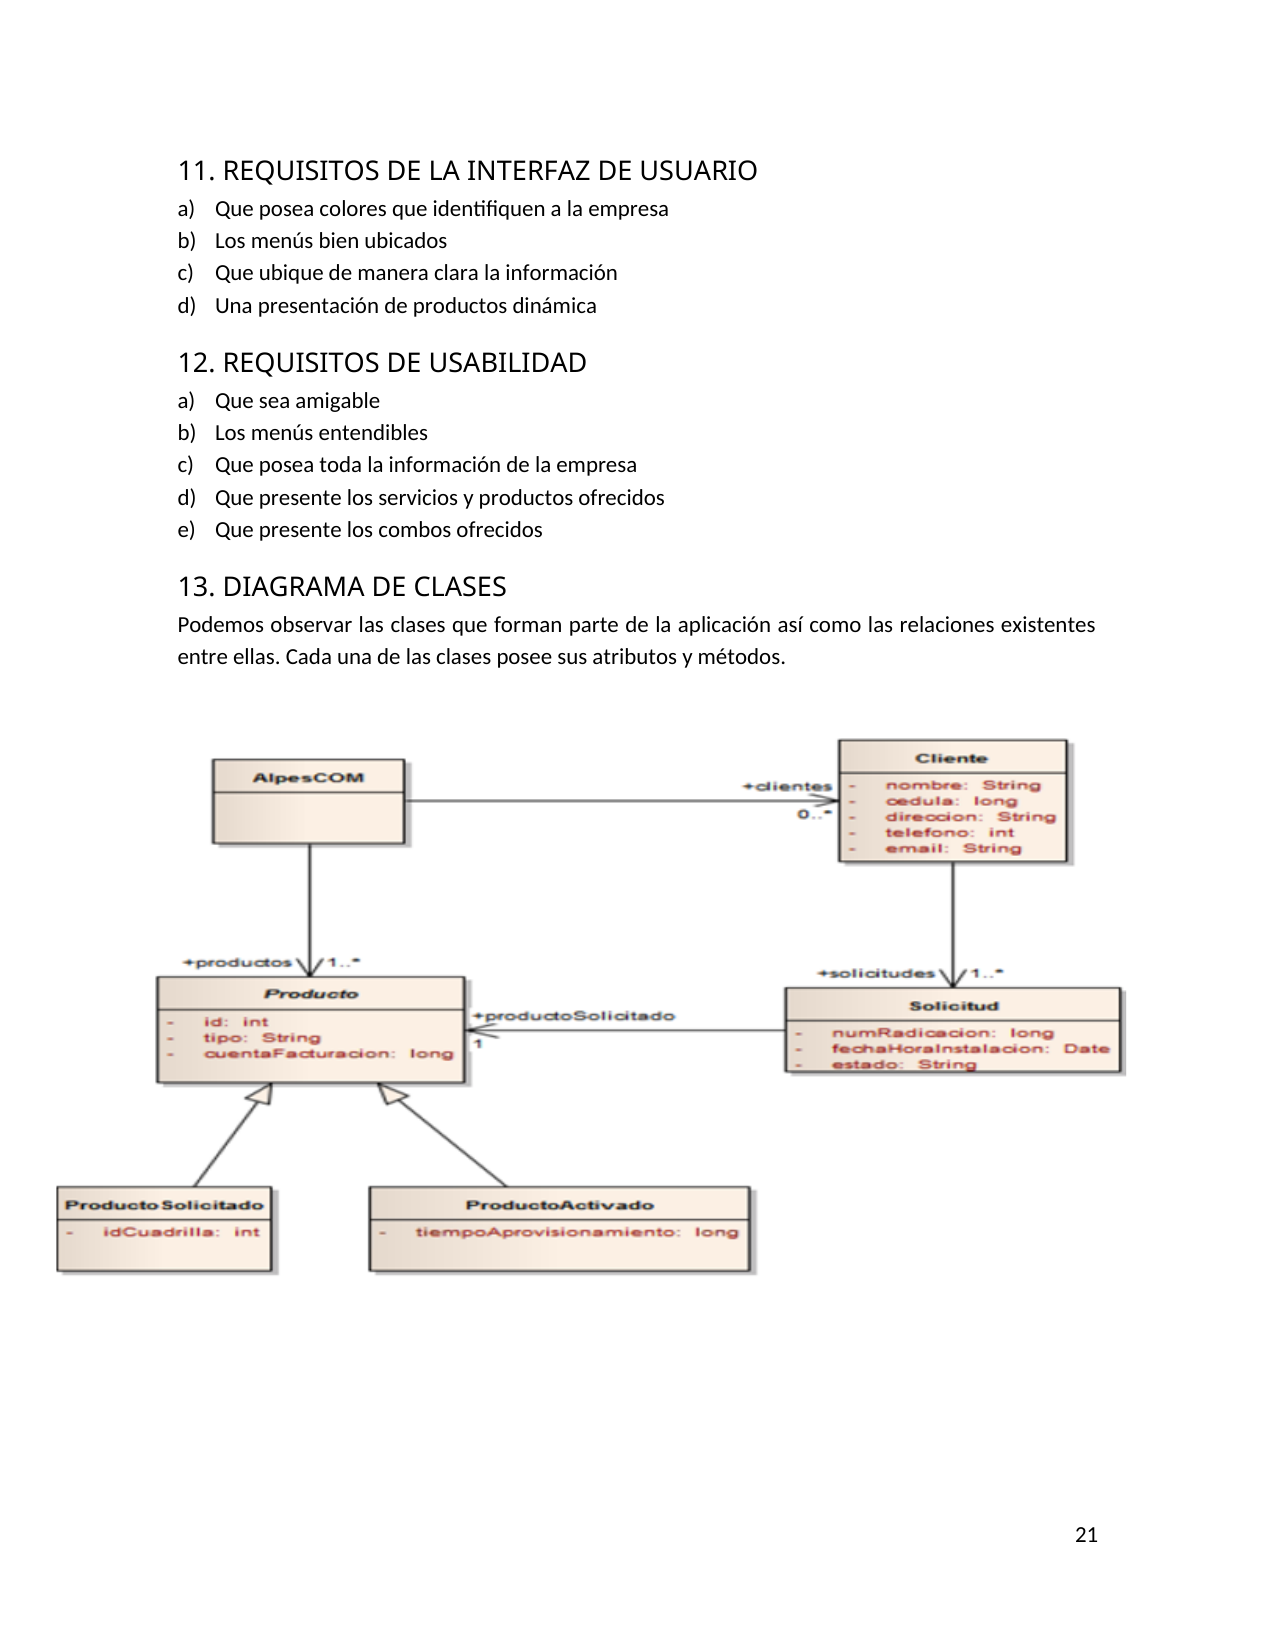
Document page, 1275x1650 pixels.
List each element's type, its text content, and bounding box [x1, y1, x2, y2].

list Que sea amigable [177, 386, 1098, 414]
list Que presente los combos ofrecidos [177, 515, 1098, 543]
list Que ubique de manera clara la información [177, 258, 1098, 287]
subtitle 11. REQUISITOS DE LA INTERFAZ DE USUARIO [177, 152, 1098, 189]
list Que posea colores que identifiquen a la empresa [177, 194, 1098, 222]
list Que posea toda la información de la empresa [177, 451, 1098, 478]
picture [54, 737, 1126, 1274]
text Podemos observar las clases que forman parte de la aplicación así como las relaciones existentes entre ellas. Cada una de las clases posee sus atributos y métodos. [177, 610, 1098, 671]
list Una presentación de productos dinámica [177, 291, 1098, 319]
subtitle 12. REQUISITOS DE USABILIDAD [177, 344, 1098, 381]
subtitle 13. DIAGRAMA DE CLASES [177, 568, 1098, 605]
list Los menús bien ubicados [177, 226, 1098, 254]
list Los menús entendibles [177, 418, 1098, 446]
list Que presente los servicios y productos ofrecidos [177, 483, 1098, 511]
